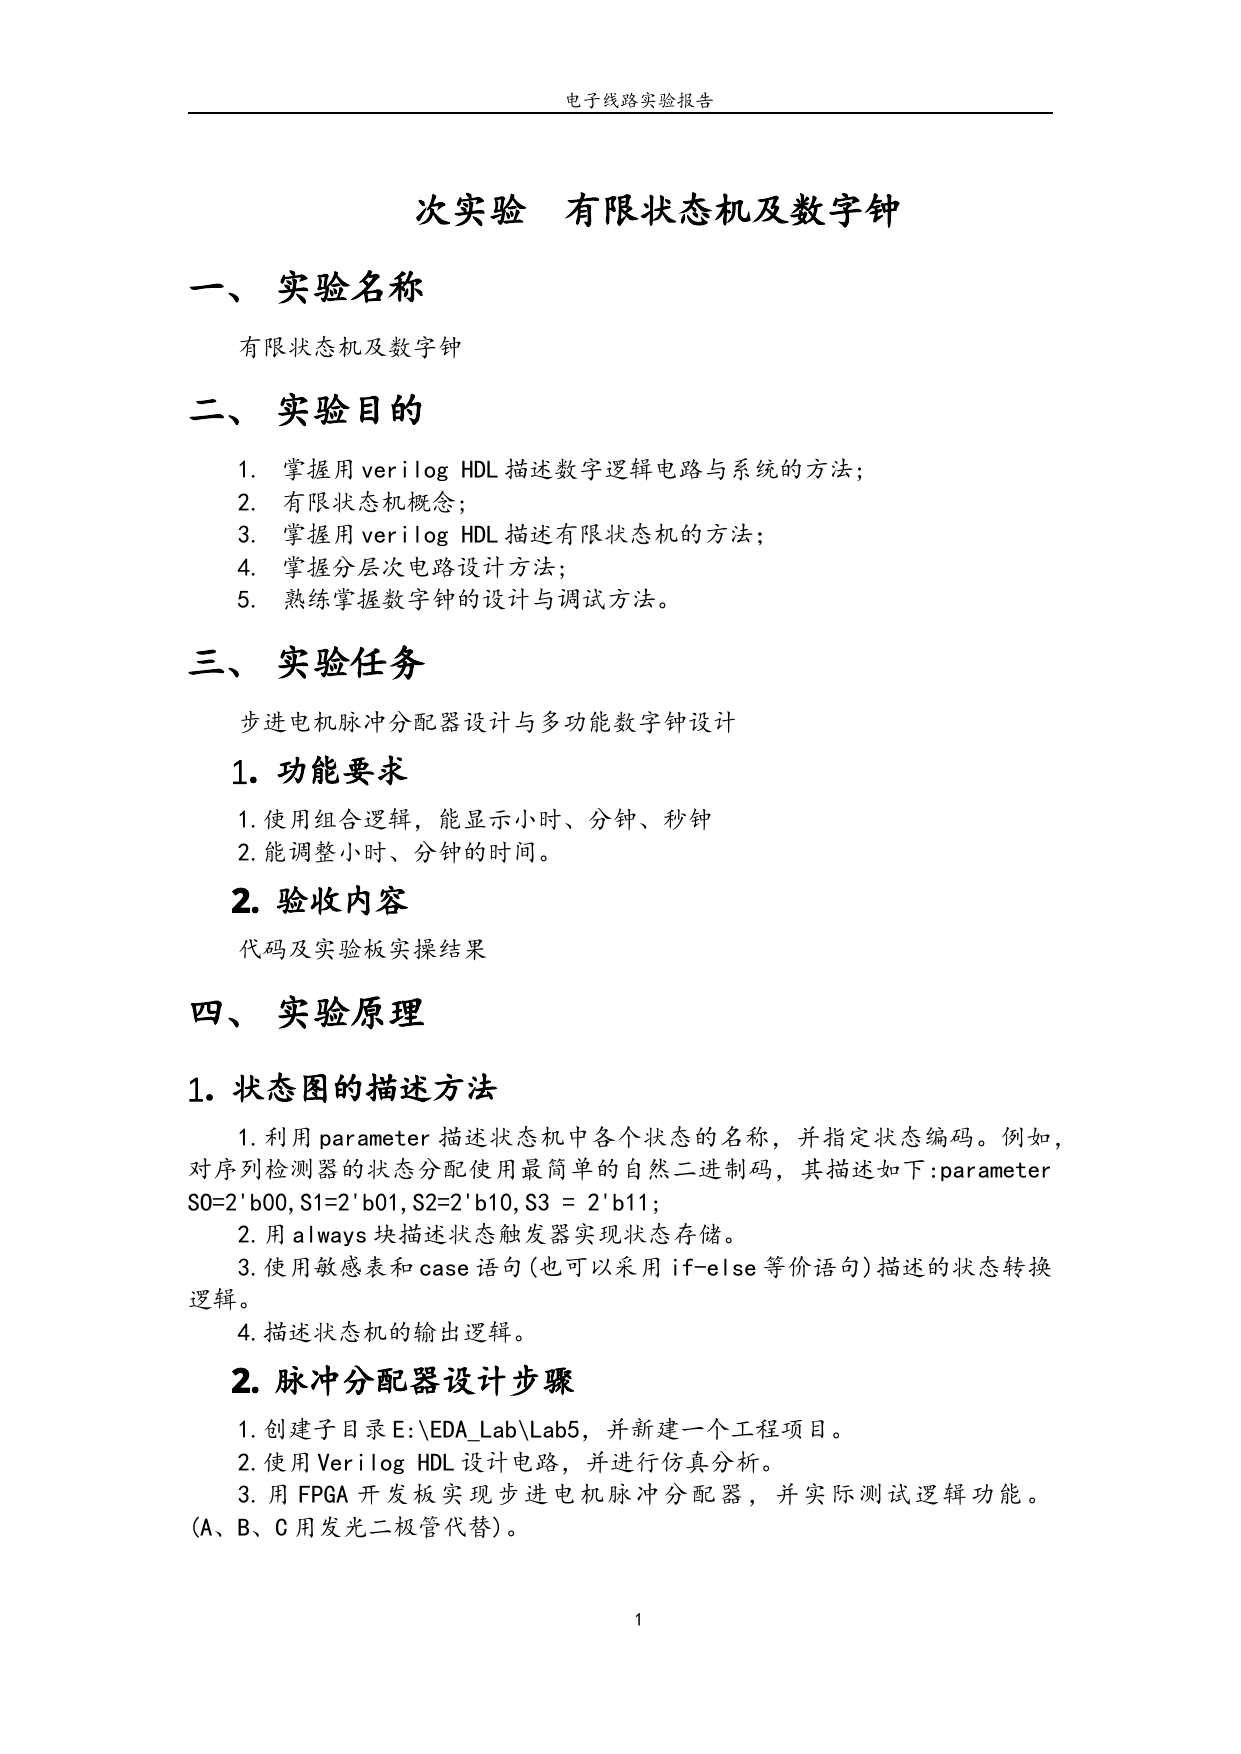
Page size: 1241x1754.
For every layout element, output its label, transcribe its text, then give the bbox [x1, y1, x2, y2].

subtitle 实验原理 [187, 977, 1053, 1042]
text 3.使用敏感表和case语句(也可以采用if-else等价语句)描述的状态转换逻辑。 [187, 1249, 1053, 1314]
list 熟练掌握数字钟的设计与调试方法。 [237, 582, 1053, 614]
list 掌握分层次电路设计方法; [237, 549, 1053, 582]
subtitle 状态图的描述方法 [187, 1054, 1053, 1119]
text 3.用FPGA开发板实现步进电机脉冲分配器，并实际测试逻辑功能。(A、B、C用发光二极管代替)。 [187, 1477, 1053, 1542]
subtitle 实验任务 [187, 627, 1053, 692]
text 1.利用parameter描述状态机中各个状态的名称，并指定状态编码。例如，对序列检测器的状态分配使用最简单的自然二进制码，其描述如下:parameter SO=2'b00,S1=2'b01,S2=2'b10,S3 = 2'b11; [187, 1119, 1053, 1217]
subtitle 验收内容 [231, 867, 1053, 932]
text 1.使用组合逻辑，能显示小时、分钟、秒钟 [187, 802, 1053, 834]
text 步进电机脉冲分配器设计与多功能数字钟设计 [187, 704, 1053, 737]
subtitle 功能要求 [231, 737, 1053, 802]
text 代码及实验板实操结果 [187, 932, 1053, 964]
list 掌握用verilog HDL描述有限状态机的方法； [237, 517, 1053, 549]
text 2.使用Verilog HDL设计电路，并进行仿真分析。 [187, 1444, 1053, 1477]
list 有限状态机概念; [237, 484, 1053, 517]
subtitle 实验名称 [187, 252, 1053, 317]
text 有限状态机及数字钟 [187, 329, 1053, 362]
subtitle 实验目的 [187, 374, 1053, 439]
list 掌握用verilog HDL描述数字逻辑电路与系统的方法; [237, 452, 1053, 484]
text 2.能调整小时、分钟的时间。 [187, 834, 1053, 867]
subtitle 第七次实验：有限状态机及数字钟 [187, 174, 1053, 239]
text 1.创建子目录E:\EDA_Lab\Lab5，并新建一个工程项目。 [187, 1412, 1053, 1444]
text 4.描述状态机的输出逻辑。 [187, 1314, 1053, 1347]
text 2.用always块描述状态触发器实现状态存储。 [187, 1217, 1053, 1249]
subtitle 脉冲分配器设计步骤 [231, 1347, 1053, 1412]
